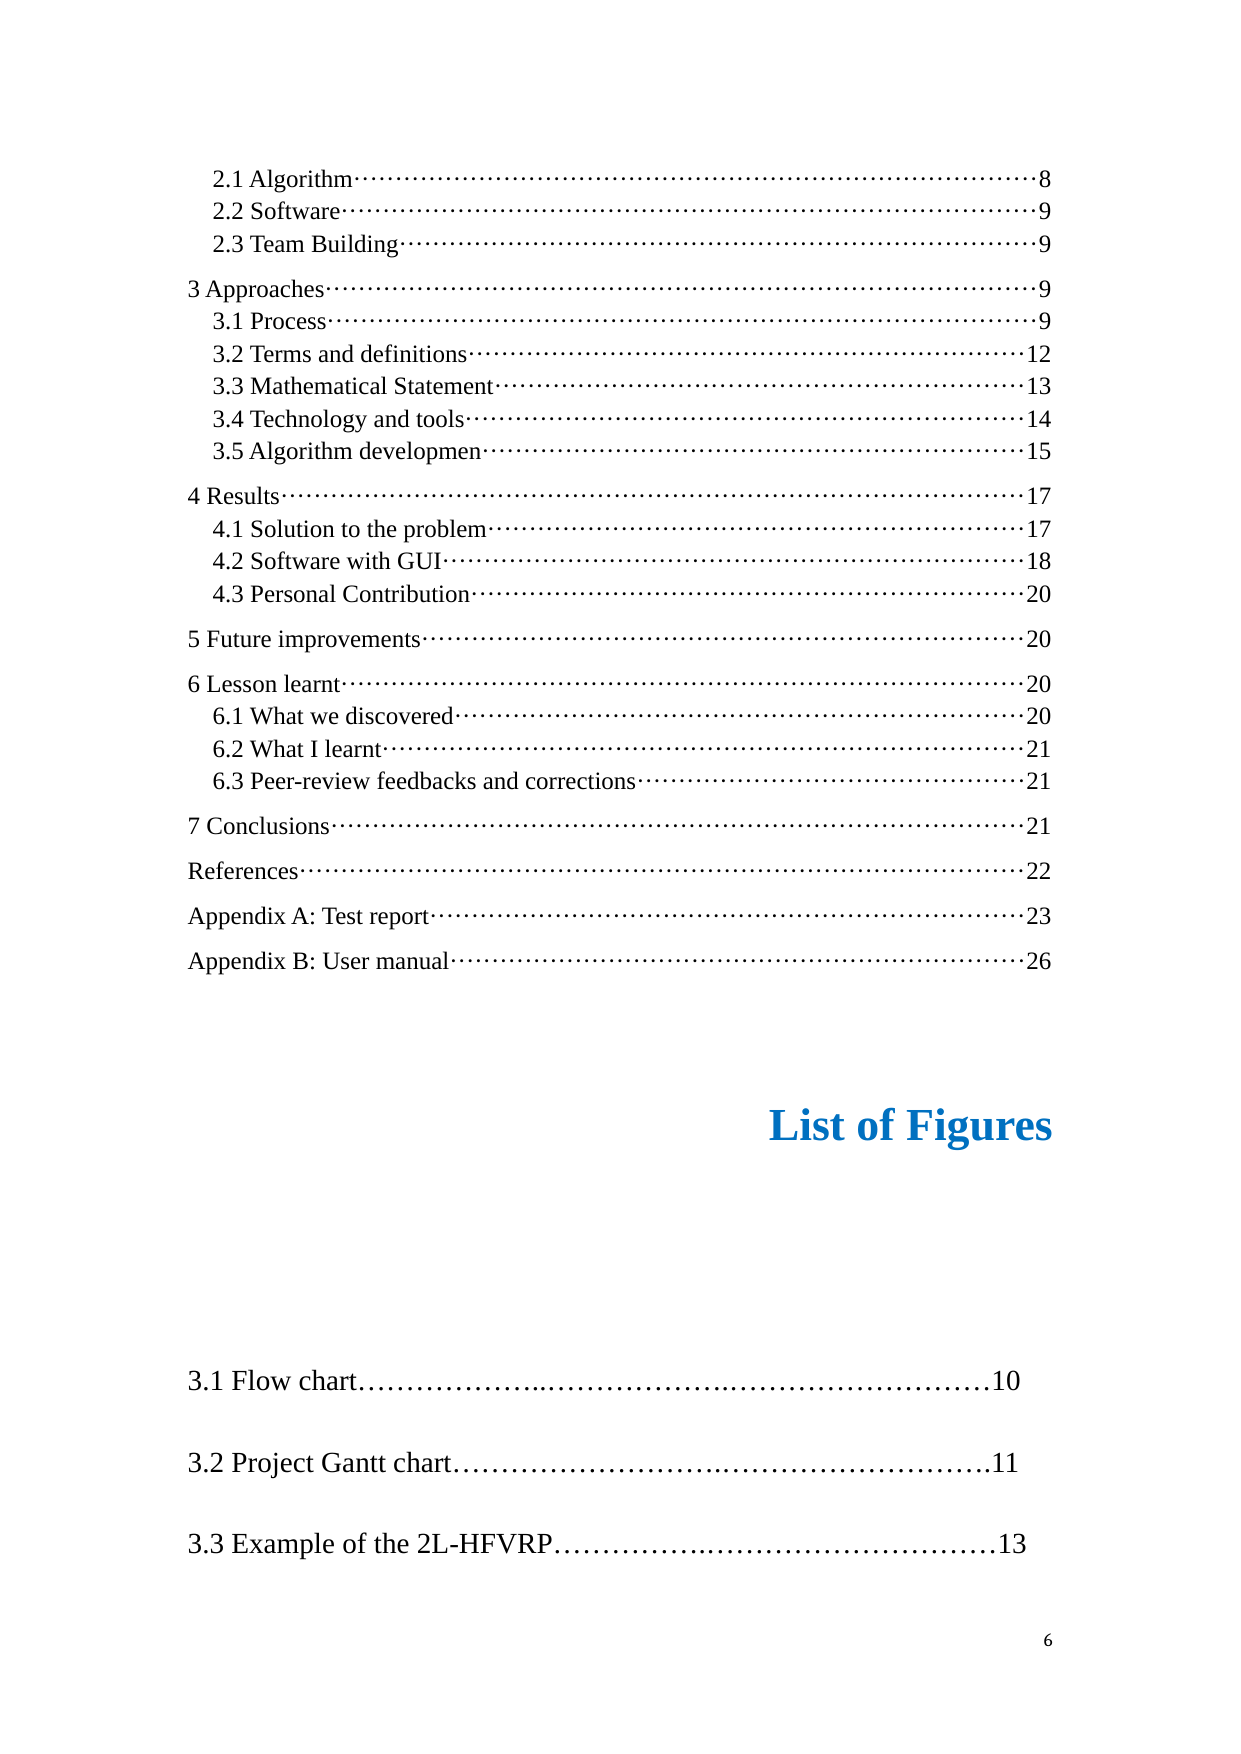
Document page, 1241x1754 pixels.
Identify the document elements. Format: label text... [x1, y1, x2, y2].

text 3.1 Flow chart………………..……………….………………………10 [187, 1347, 1053, 1412]
text Appendix A: Test report 23 [187, 899, 1053, 932]
text 3.4 Technology and tools 14 [212, 402, 1053, 434]
text 3 Approaches 9 [187, 272, 1053, 304]
text 3.3 Mathematical Statement 13 [212, 369, 1053, 402]
text 3.2 Project Gantt chart……………………….……………………….11 [187, 1429, 1053, 1494]
text 3.3 Example of the 2L-HFVRP…………….…………………………13 [187, 1511, 1053, 1576]
subtitle List of Figures [187, 1092, 1053, 1157]
text 4.3 Personal Contribution 20 [212, 577, 1053, 609]
text 3.2 Terms and definitions 12 [212, 337, 1053, 369]
text 5 Future improvements 20 [187, 622, 1053, 654]
text 6.2 What I learnt 21 [212, 732, 1053, 764]
text 6.1 What we discovered 20 [212, 699, 1053, 732]
text 7 Conclusions 21 [187, 809, 1053, 842]
text 2.2 Software 9 [212, 194, 1053, 227]
text 3.5 Algorithm developmen 15 [212, 434, 1053, 467]
text 3.1 Process 9 [212, 304, 1053, 337]
text 4.1 Solution to the problem 17 [212, 512, 1053, 544]
text 4 Results 17 [187, 479, 1053, 512]
text 2.1 Algorithm 8 [212, 162, 1053, 194]
text 6.3 Peer-review feedbacks and corrections 21 [212, 764, 1053, 797]
text Appendix B: User manual 26 [187, 944, 1053, 977]
text 4.2 Software with GUI 18 [212, 544, 1053, 577]
text 6 Lesson learnt 20 [187, 667, 1053, 699]
text 2.3 Team Building 9 [212, 227, 1053, 259]
text References 22 [187, 854, 1053, 887]
